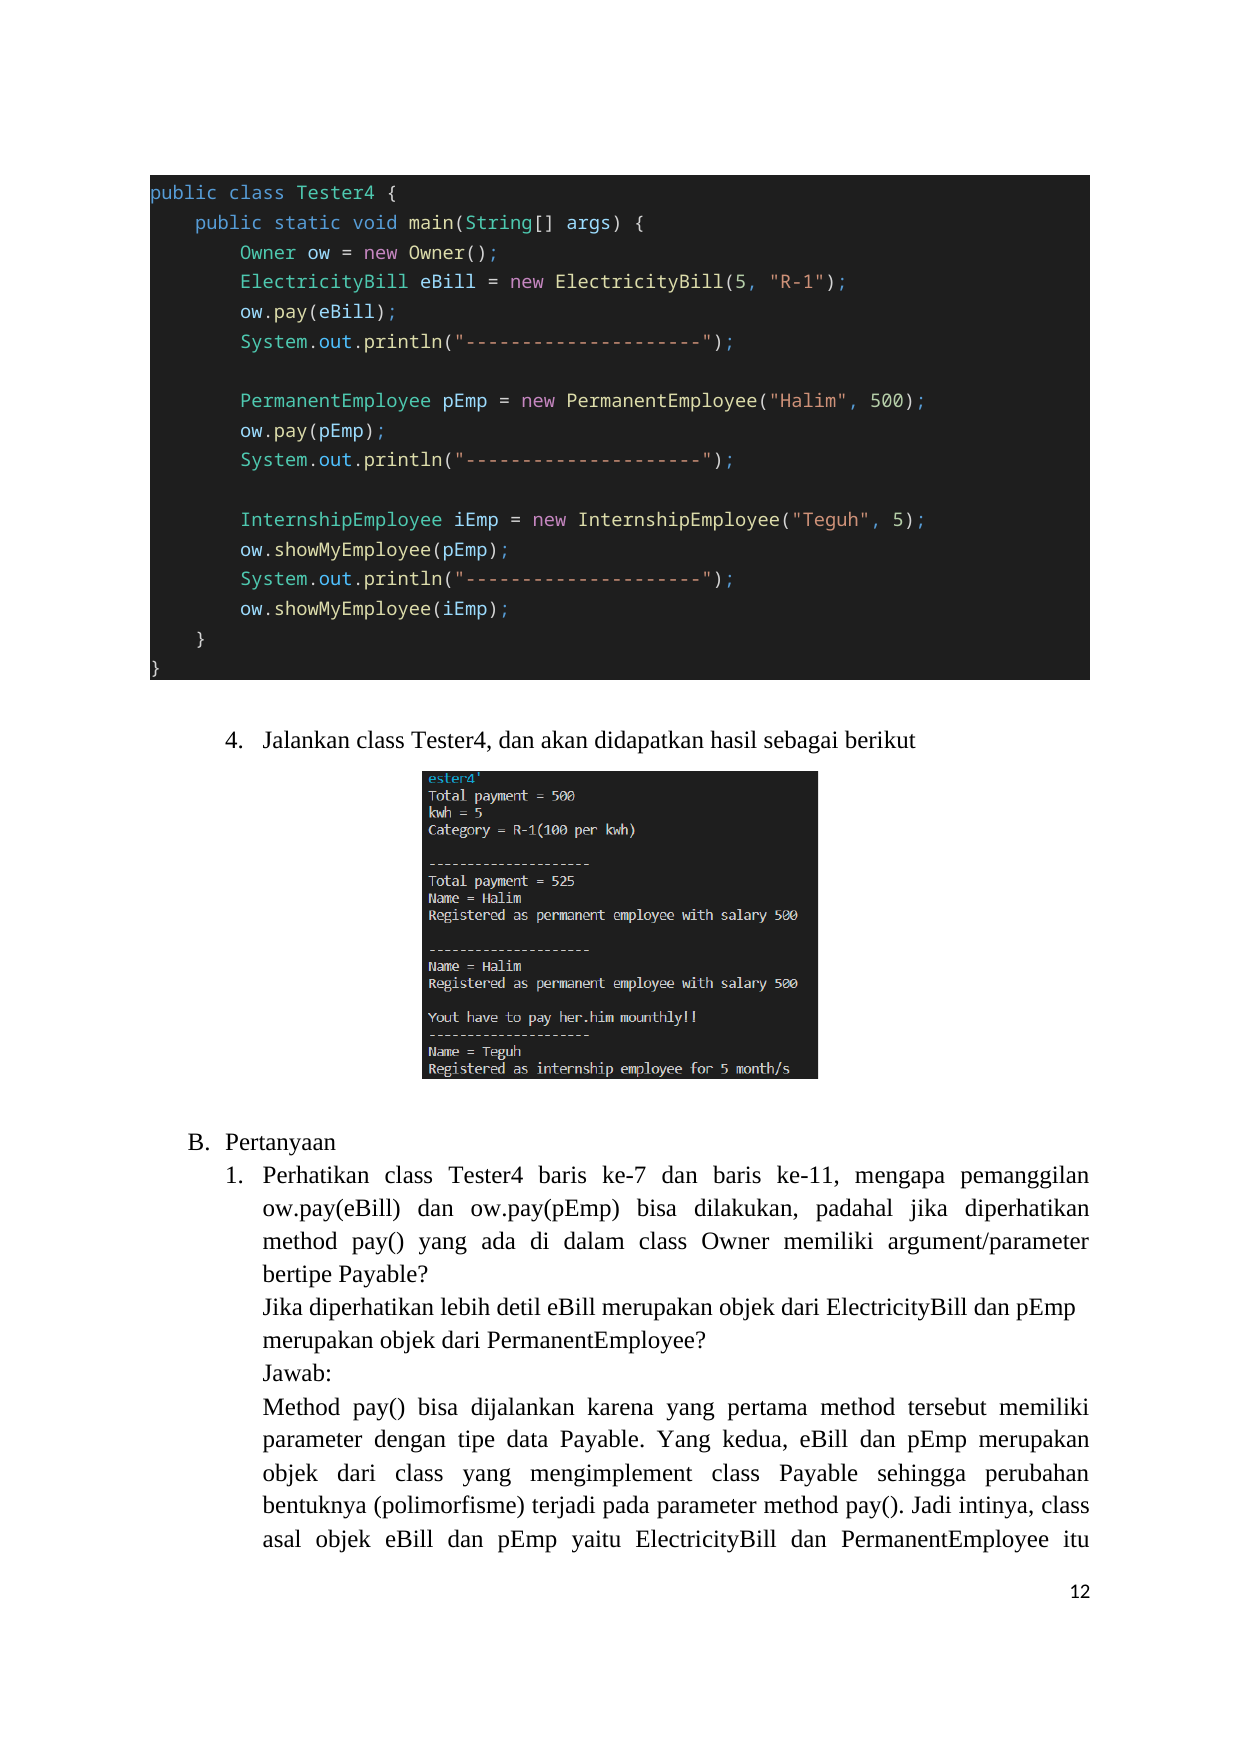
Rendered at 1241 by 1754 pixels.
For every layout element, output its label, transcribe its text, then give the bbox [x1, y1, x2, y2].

text ow.showMyEmployee(pEmp); [150, 532, 1090, 561]
text PermanentEmployee pEmp = new PermanentEmployee("Halim", 500); [150, 383, 1090, 413]
text System.out.println("---------------------"); [150, 443, 1090, 472]
text ow.pay(pEmp); [150, 413, 1090, 443]
picture [422, 771, 819, 1079]
text public class Tester4 { [150, 175, 1090, 205]
list Jalankan class Tester4, dan akan didapatkan hasil sebagai berikut [225, 726, 1090, 754]
text ow.showMyEmployee(iEmp); [150, 591, 1090, 621]
list Pertanyaan [187, 1127, 1090, 1156]
text System.out.println("---------------------"); [150, 561, 1090, 591]
list Jawab: [262, 1358, 1090, 1387]
text } [150, 650, 1090, 680]
text System.out.println("---------------------"); [150, 324, 1090, 353]
text ElectricityBill eBill = new ElectricityBill(5, "R-1"); [150, 264, 1090, 294]
text Owner ow = new Owner(); [150, 235, 1090, 264]
list Jika diperhatikan lebih detil eBill merupakan objek dari ElectricityBill dan pEmp merupakan objek dari PermanentEmployee? [262, 1292, 1090, 1354]
text InternshipEmployee iEmp = new InternshipEmployee("Teguh", 5); [150, 502, 1090, 532]
text } [150, 621, 1090, 650]
text public static void main(String[] args) { [150, 205, 1090, 235]
text ow.pay(eBill); [150, 294, 1090, 324]
